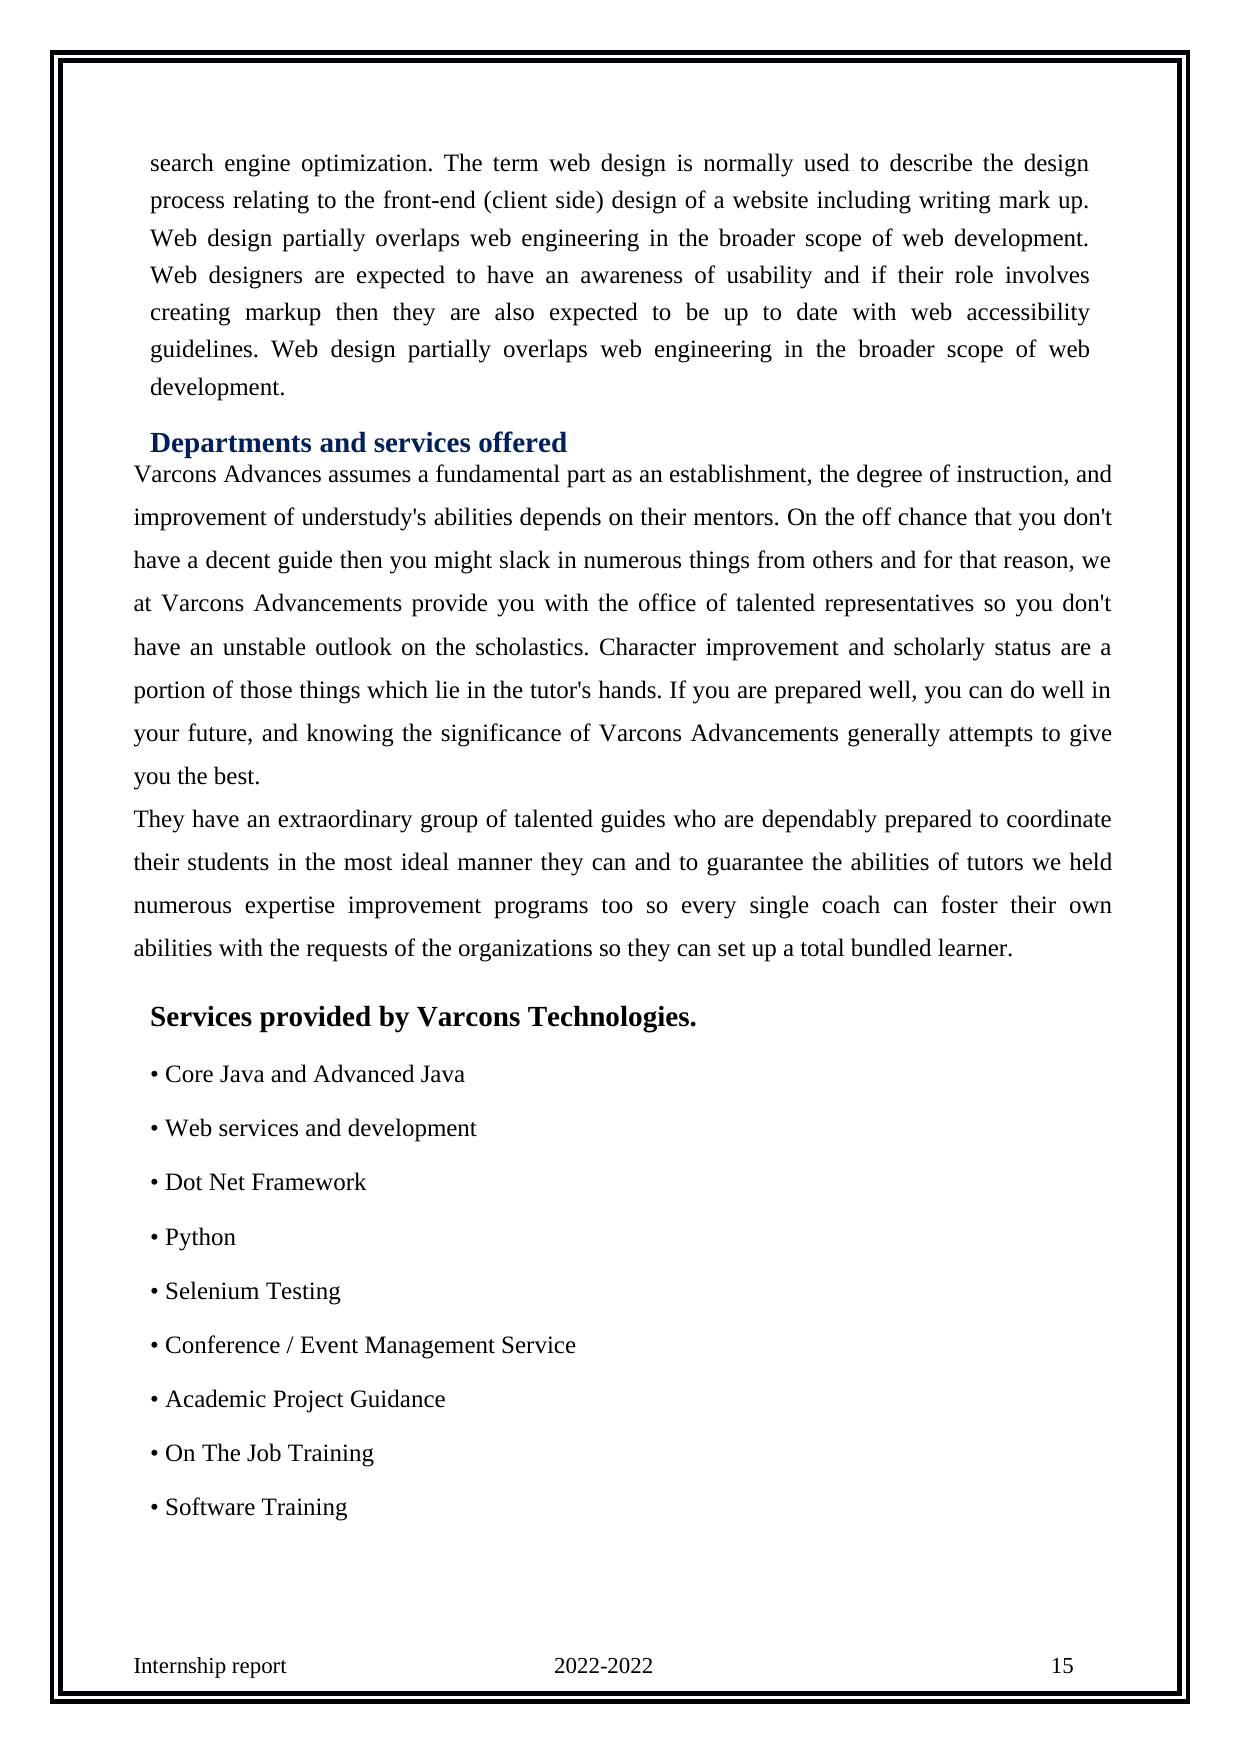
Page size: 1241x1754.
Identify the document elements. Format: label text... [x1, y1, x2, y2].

subtitle Departments and services offered [150, 426, 1113, 459]
list Software Training [150, 1492, 1113, 1521]
text They have an extraordinary group of talented guides who are dependably prepared to coordinate their students in the most ideal manner they can and to guarantee the abilities of tutors we held numerous expertise improvement programs too so every single coach can foster their own abilities with the requests of the organizations so they can set up a total bundled learner. [133, 804, 1113, 962]
list On The Job Training [150, 1438, 1113, 1467]
list Conference / Event Management Service [150, 1330, 1113, 1359]
text Varcons Advances assumes a fundamental part as an establishment, the degree of instruction, and improvement of understudy's abilities depends on their mentors. On the off chance that you don't have a decent guide then you might slack in numerous things from others and for that reason, we at Varcons Advancements provide you with the office of talented representatives so you don't have an unstable outlook on the scholastics. Character improvement and scholarly status are a portion of those things which lie in the tutor's hands. If you are prepared well, you can do well in your future, and knowing the significance of Varcons Advancements generally attempts to give you the best. [133, 459, 1113, 790]
list Academic Project Guidance [150, 1384, 1113, 1413]
text search engine optimization. The term web design is normally used to describe the design process relating to the front-end (client side) design of a website including writing mark up. Web design partially overlaps web engineering in the broader scope of web development. Web designers are expected to have an awareness of usability and if their role involves creating markup then they are also expected to be up to date with web accessibility guidelines. Web design partially overlaps web engineering in the broader scope of web development. [150, 148, 1091, 401]
list Selenium Testing [150, 1276, 1113, 1304]
list Python [150, 1222, 1113, 1251]
list Core Java and Advanced Java [150, 1059, 1113, 1088]
subtitle Services provided by Varcons Technologies. [150, 999, 1113, 1032]
list Dot Net Framework [150, 1167, 1113, 1196]
list Web services and development [150, 1113, 1113, 1142]
